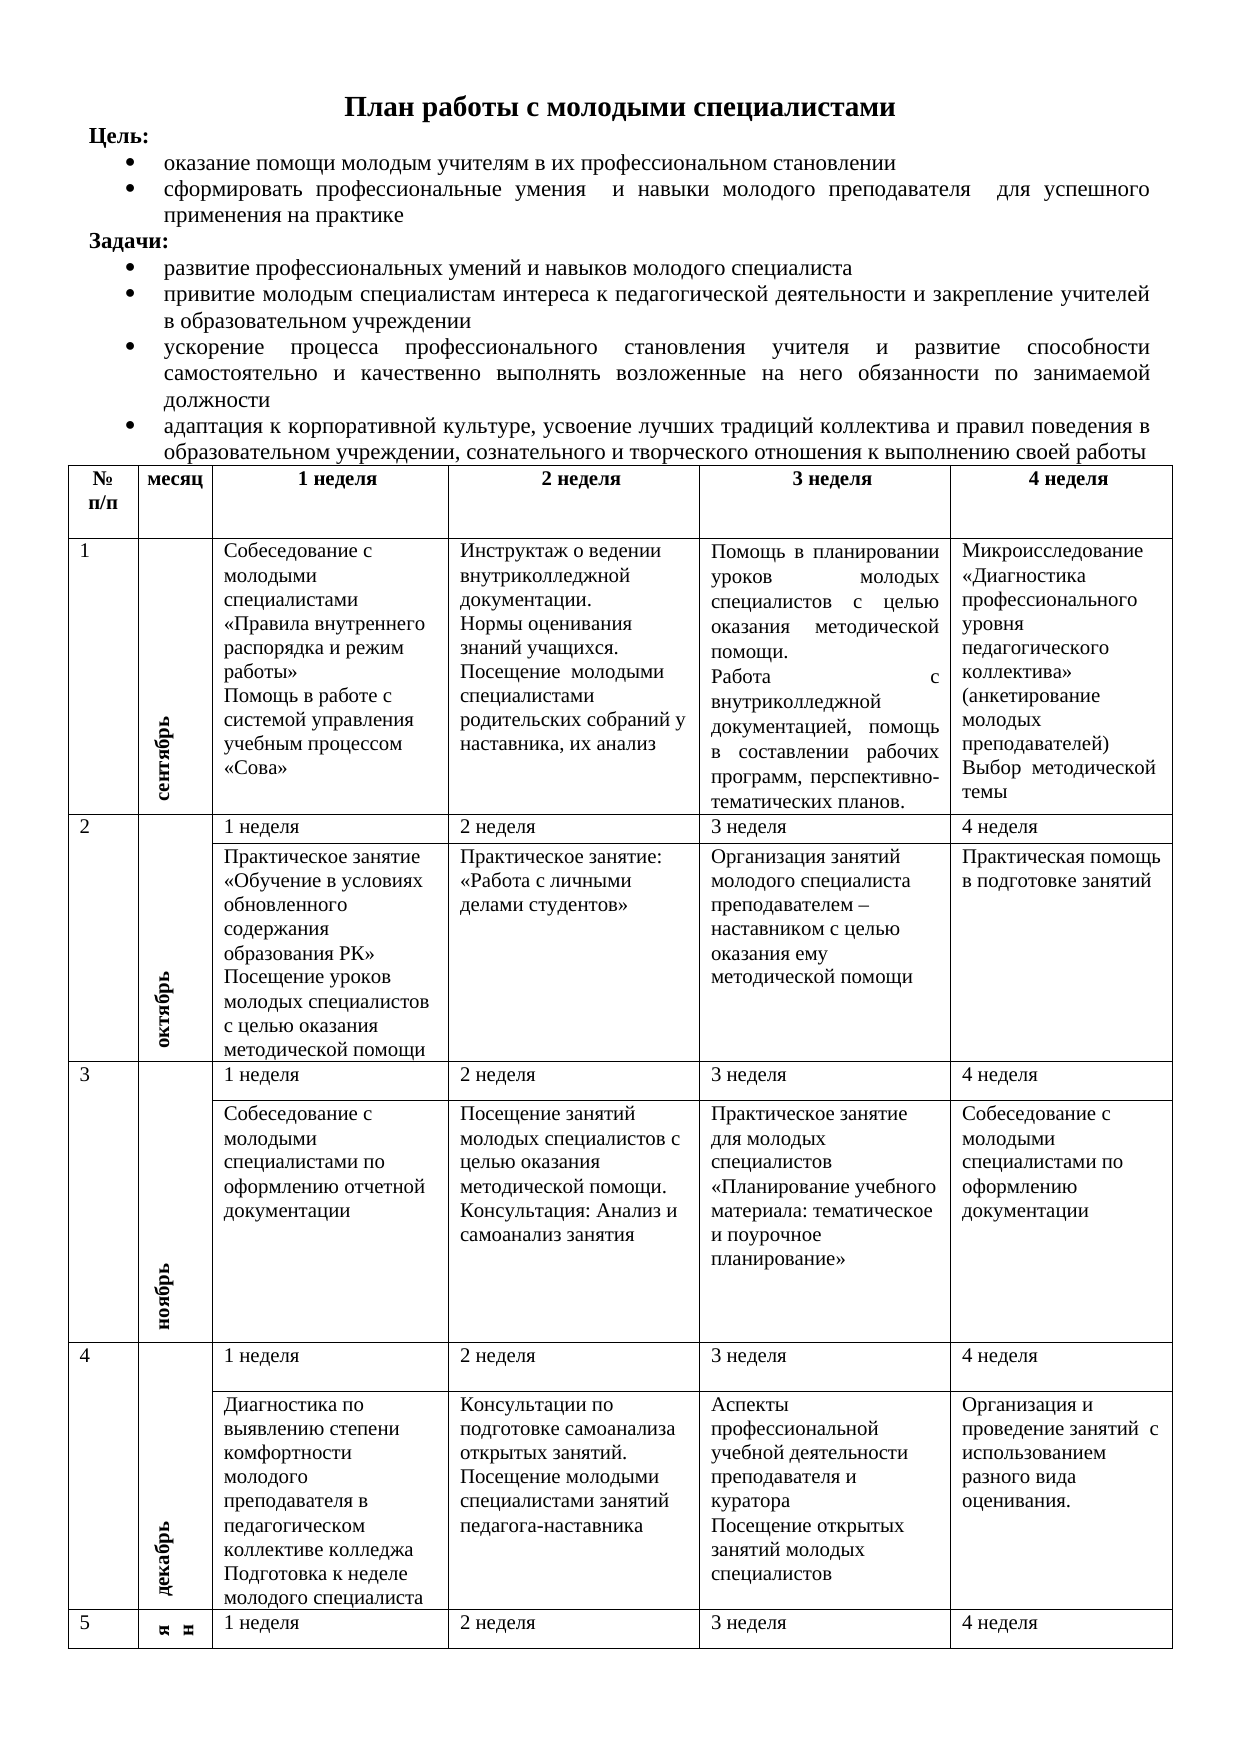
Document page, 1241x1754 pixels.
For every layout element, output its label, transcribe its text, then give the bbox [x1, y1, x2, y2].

table_cell сентябрь [139, 539, 212, 813]
text План работы с молодыми специалистами [89, 89, 1152, 122]
table_cell январь [139, 1610, 212, 1648]
table_cell 1 неделя [213, 815, 448, 843]
table_cell Собеседование с молодыми специалистами по оформлению отчетной документации [213, 1101, 448, 1342]
table_cell октябрь [139, 815, 212, 1061]
table_cell Практическое занятие «Обучение в условиях обновленного содержания образования РК» Посещение уроков молодых специалистов с целью оказания методической помощи [213, 844, 448, 1061]
table_header 4 неделя [951, 466, 1172, 537]
table_cell Практическое занятие для молодых специалистов «Планирование учебного материала: тематическое и поурочное планирование» [700, 1101, 950, 1342]
list развитие профессиональных умений и навыков молодого специалиста [126, 254, 1152, 280]
table_cell Организация и проведение занятий с использованием разного вида оценивания. [951, 1392, 1172, 1609]
table_cell 4 [69, 1343, 138, 1609]
table_cell ноябрь [139, 1062, 212, 1342]
table_header 3 неделя [700, 466, 950, 537]
table_cell 2 [69, 815, 138, 1061]
table_header месяц [139, 466, 212, 537]
table_header 2 неделя [449, 466, 699, 537]
table_cell Посещение занятий молодых специалистов с целью оказания методической помощи. Консультация: Анализ и самоанализ занятия [449, 1101, 699, 1342]
table_cell Собеседование с молодыми специалистами «Правила внутреннего распорядка и режим работы» Помощь в работе с системой управления учебным процессом «Сова» [213, 539, 448, 813]
table_cell 2 неделя [449, 1343, 699, 1391]
text Задачи: [89, 228, 1152, 254]
table_cell Консультации по подготовке самоанализа открытых занятий. Посещение молодыми специалистами занятий педагога-наставника [449, 1392, 699, 1609]
table_cell Диагностика по выявлению степени комфортности молодого преподавателя в педагогическом коллективе колледжа Подготовка к неделе молодого специалиста [213, 1392, 448, 1609]
table_cell Микроисследование «Диагностика профессионального уровня педагогического коллектива» (анкетирование молодых преподавателей) Выбор методической темы [951, 539, 1172, 813]
table_header № п/п [69, 466, 138, 537]
table_cell 1 неделя [213, 1343, 448, 1391]
table_cell 3 неделя [700, 1062, 950, 1100]
table_cell 4 неделя [951, 1610, 1172, 1648]
text Цель: [89, 122, 1152, 148]
list оказание помощи молодым учителям в их профессиональном становлении [126, 148, 1152, 175]
table_cell 4 неделя [951, 815, 1172, 843]
table_cell 1 [69, 539, 138, 813]
table_cell Организация занятий молодого специалиста преподавателем – наставником с целью оказания ему методической помощи [700, 844, 950, 1061]
table_cell 4 неделя [951, 1343, 1172, 1391]
list ускорение процесса профессионального становления учителя и развитие способности самостоятельно и качественно выполнять возложенные на него обязанности по занимаемой должности [126, 333, 1152, 412]
table_cell 3 [69, 1062, 138, 1342]
list адаптация к корпоративной культуре, усвоение лучших традиций коллектива и правил поведения в образовательном учреждении, сознательного и творческого отношения к выполнению своей работы [126, 412, 1152, 465]
table_cell Практическое занятие: «Работа с личными делами студентов» [449, 844, 699, 1061]
list сформировать профессиональные умения и навыки молодого преподавателя для успешного применения на практике [126, 175, 1152, 228]
list привитие молодым специалистам интереса к педагогической деятельности и закрепление учителей в образовательном учреждении [126, 280, 1152, 333]
table_cell 2 неделя [449, 1610, 699, 1648]
table_cell 2 неделя [449, 1062, 699, 1100]
table_cell декабрь [139, 1343, 212, 1609]
table_cell Аспекты профессиональной учебной деятельности преподавателя и куратора Посещение открытых занятий молодых специалистов [700, 1392, 950, 1609]
table_cell 3 неделя [700, 815, 950, 843]
table_cell 4 неделя [951, 1062, 1172, 1100]
table_cell Собеседование с молодыми специалистами по оформлению документации [951, 1101, 1172, 1342]
table_cell 1 неделя [213, 1610, 448, 1648]
table_cell Инструктаж о ведении внутриколледжной документации. Нормы оценивания знаний учащихся. Посещение молодыми специалистами родительских собраний у наставника, их анализ [449, 539, 699, 813]
table_cell Помощь в планировании уроков молодых специалистов с целью оказания методической помощи. Работа с внутриколледжной документацией, помощь в составлении рабочих программ, перспективно-тематических планов. [700, 539, 950, 813]
table_cell 5 [69, 1610, 138, 1648]
table_cell 3 неделя [700, 1610, 950, 1648]
table_cell 3 неделя [700, 1343, 950, 1391]
table_header 1 неделя [213, 466, 448, 537]
table_cell Практическая помощь в подготовке занятий [951, 844, 1172, 1061]
table_cell 1 неделя [213, 1062, 448, 1100]
table_cell 2 неделя [449, 815, 699, 843]
